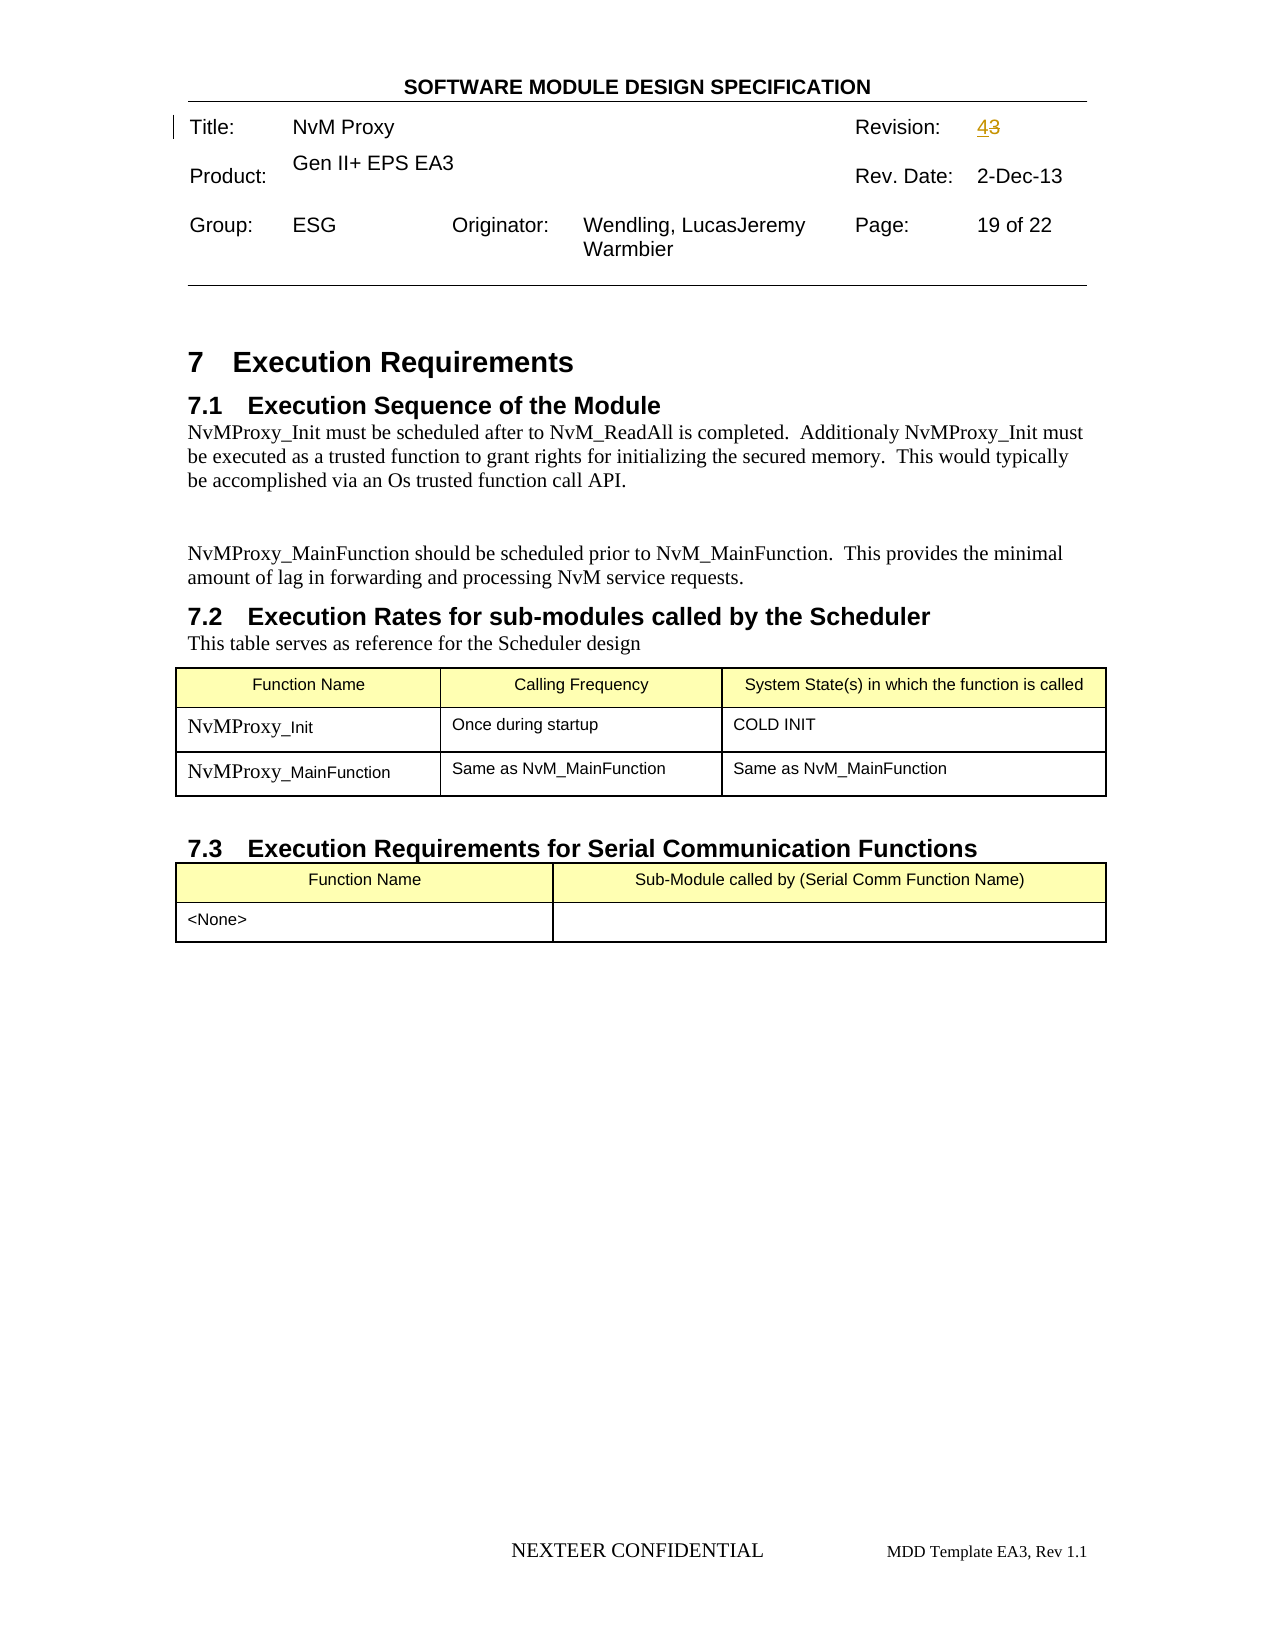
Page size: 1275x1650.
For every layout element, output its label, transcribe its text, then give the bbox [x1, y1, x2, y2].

table_cell [554, 903, 1105, 941]
table_cell COLD INIT [723, 708, 1105, 751]
table_cell <None> [177, 903, 552, 941]
table_cell Same as NvM_MainFunction [441, 753, 721, 795]
subtitle Execution Rates for sub-modules called by the Scheduler [187, 602, 1087, 631]
text NvMProxy_MainFunction should be scheduled prior to NvM_MainFunction. This provides the minimal amount of lag in forwarding and processing NvM service requests. [187, 541, 1087, 589]
subtitle Execution Sequence of the Module [187, 391, 1087, 420]
subtitle Execution Requirements for Serial Communication Functions [187, 833, 1087, 862]
table_cell Same as NvM_MainFunction [723, 753, 1105, 795]
table_header Sub-Module called by (Serial Comm Function Name) [554, 864, 1105, 902]
subtitle Execution Requirements [187, 345, 1087, 379]
table_header Function Name [177, 669, 440, 707]
table_header Calling Frequency [441, 669, 721, 707]
text This table serves as reference for the Scheduler design [187, 631, 1087, 655]
text NvMProxy_Init must be scheduled after to NvM_ReadAll is completed. Additionaly NvMProxy_Init must be executed as a trusted function to grant rights for initializing the secured memory. This would typically be accomplished via an Os trusted function call API. [187, 420, 1087, 492]
table_cell Once during startup [441, 708, 721, 751]
table_header Function Name [177, 864, 552, 902]
table_cell NvMProxy_MainFunction [177, 753, 440, 795]
table_cell NvMProxy_Init [177, 708, 440, 751]
table_header System State(s) in which the function is called [723, 669, 1105, 707]
